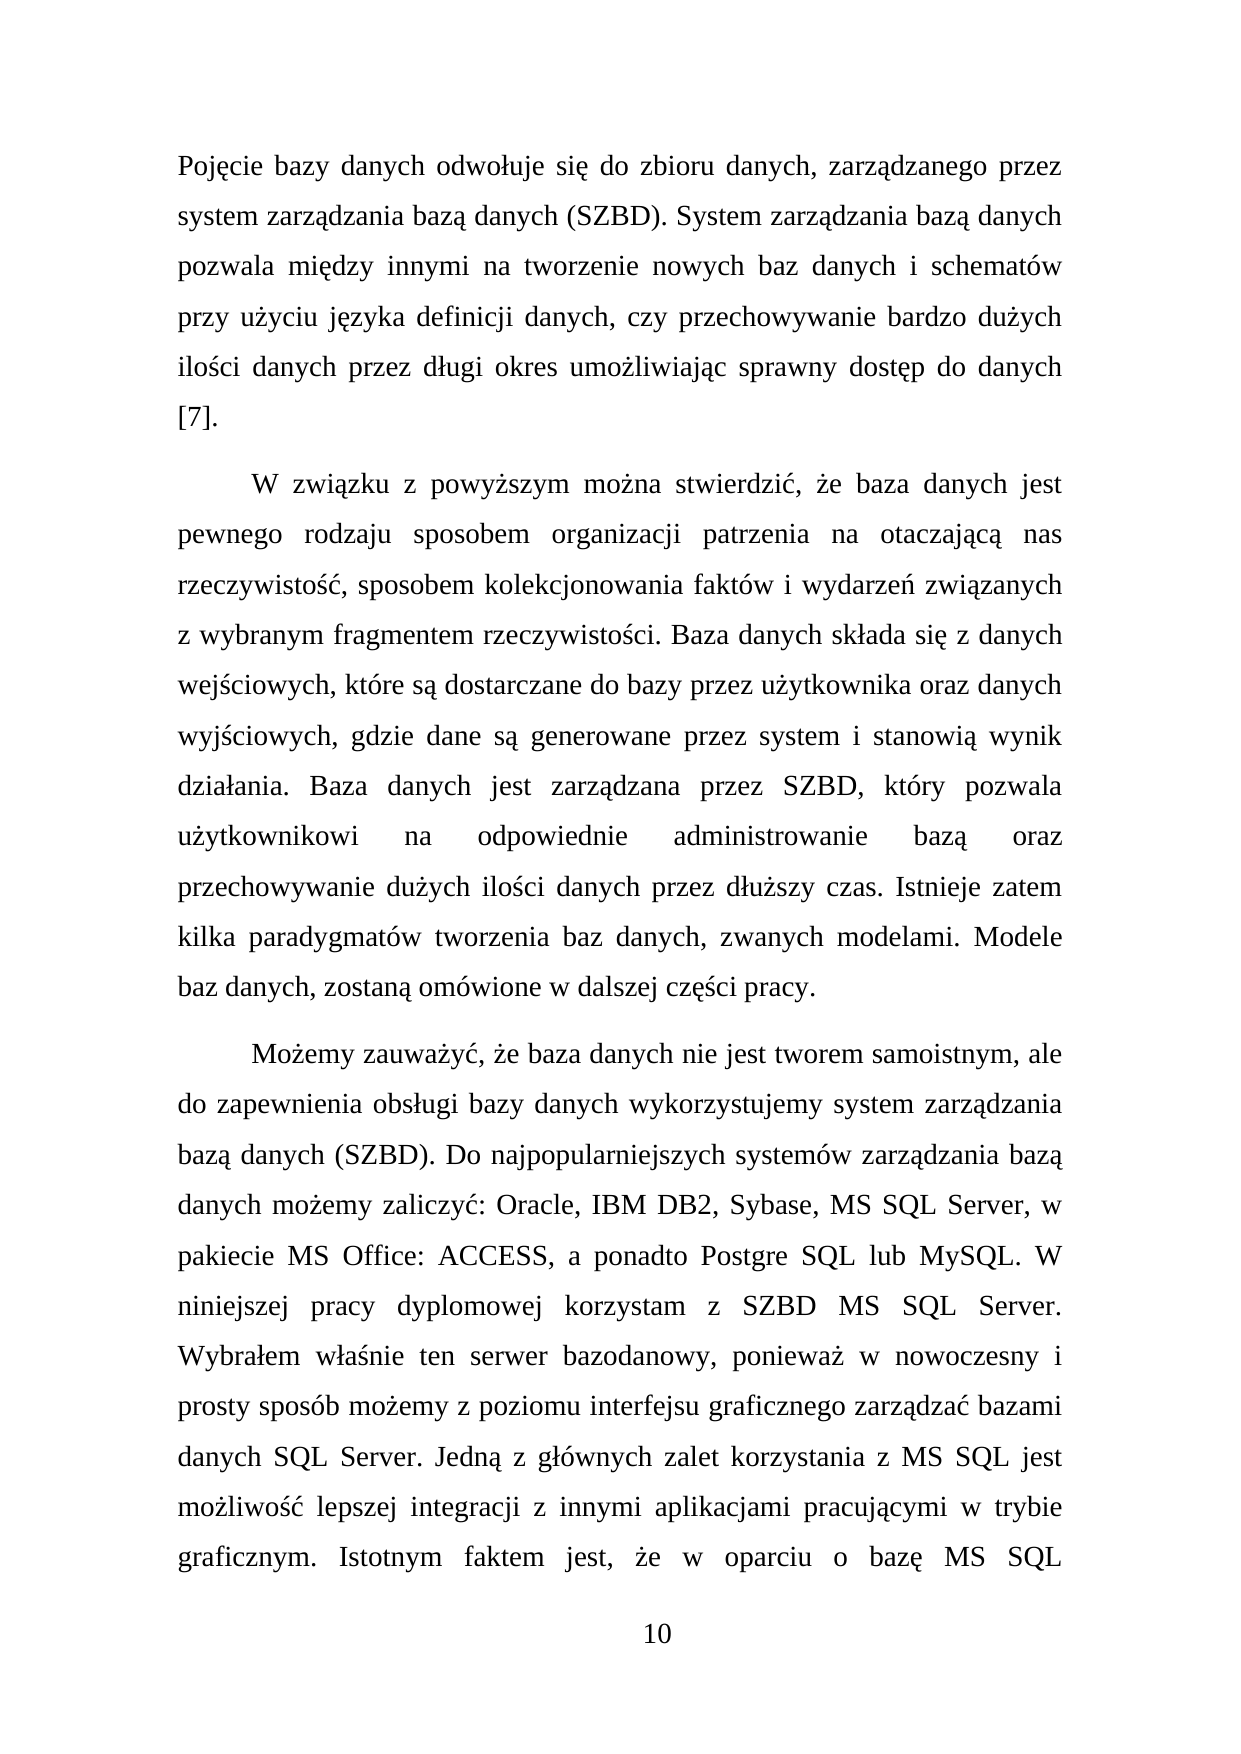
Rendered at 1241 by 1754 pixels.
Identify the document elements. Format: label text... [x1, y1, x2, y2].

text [177, 1036, 1063, 1573]
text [177, 148, 1063, 433]
text W związku z powyższym można stwierdzić, że baza danych jest pewnego rodzaju sposobem organizacji patrzenia na otaczającą nas rzeczywistość, sposobem kolekcjonowania faktów i wydarzeń związanych z wybranym fragmentem rzeczywistości. Baza danych składa się z danych wejściowych, które są dostarczane do bazy przez użytkownika oraz danych wyjściowych, gdzie dane są generowane przez system i stanowią wynik działania. Baza danych jest zarządzana przez SZBD, który pozwala użytkownikowi na odpowiednie administrowanie bazą oraz przechowywanie dużych ilości danych przez dłuższy czas. Istnieje zatem kilka paradygmatów tworzenia baz danych, zwanych modelami. Modele baz danych, zostaną omówione w dalszej części pracy. [177, 466, 1063, 1003]
